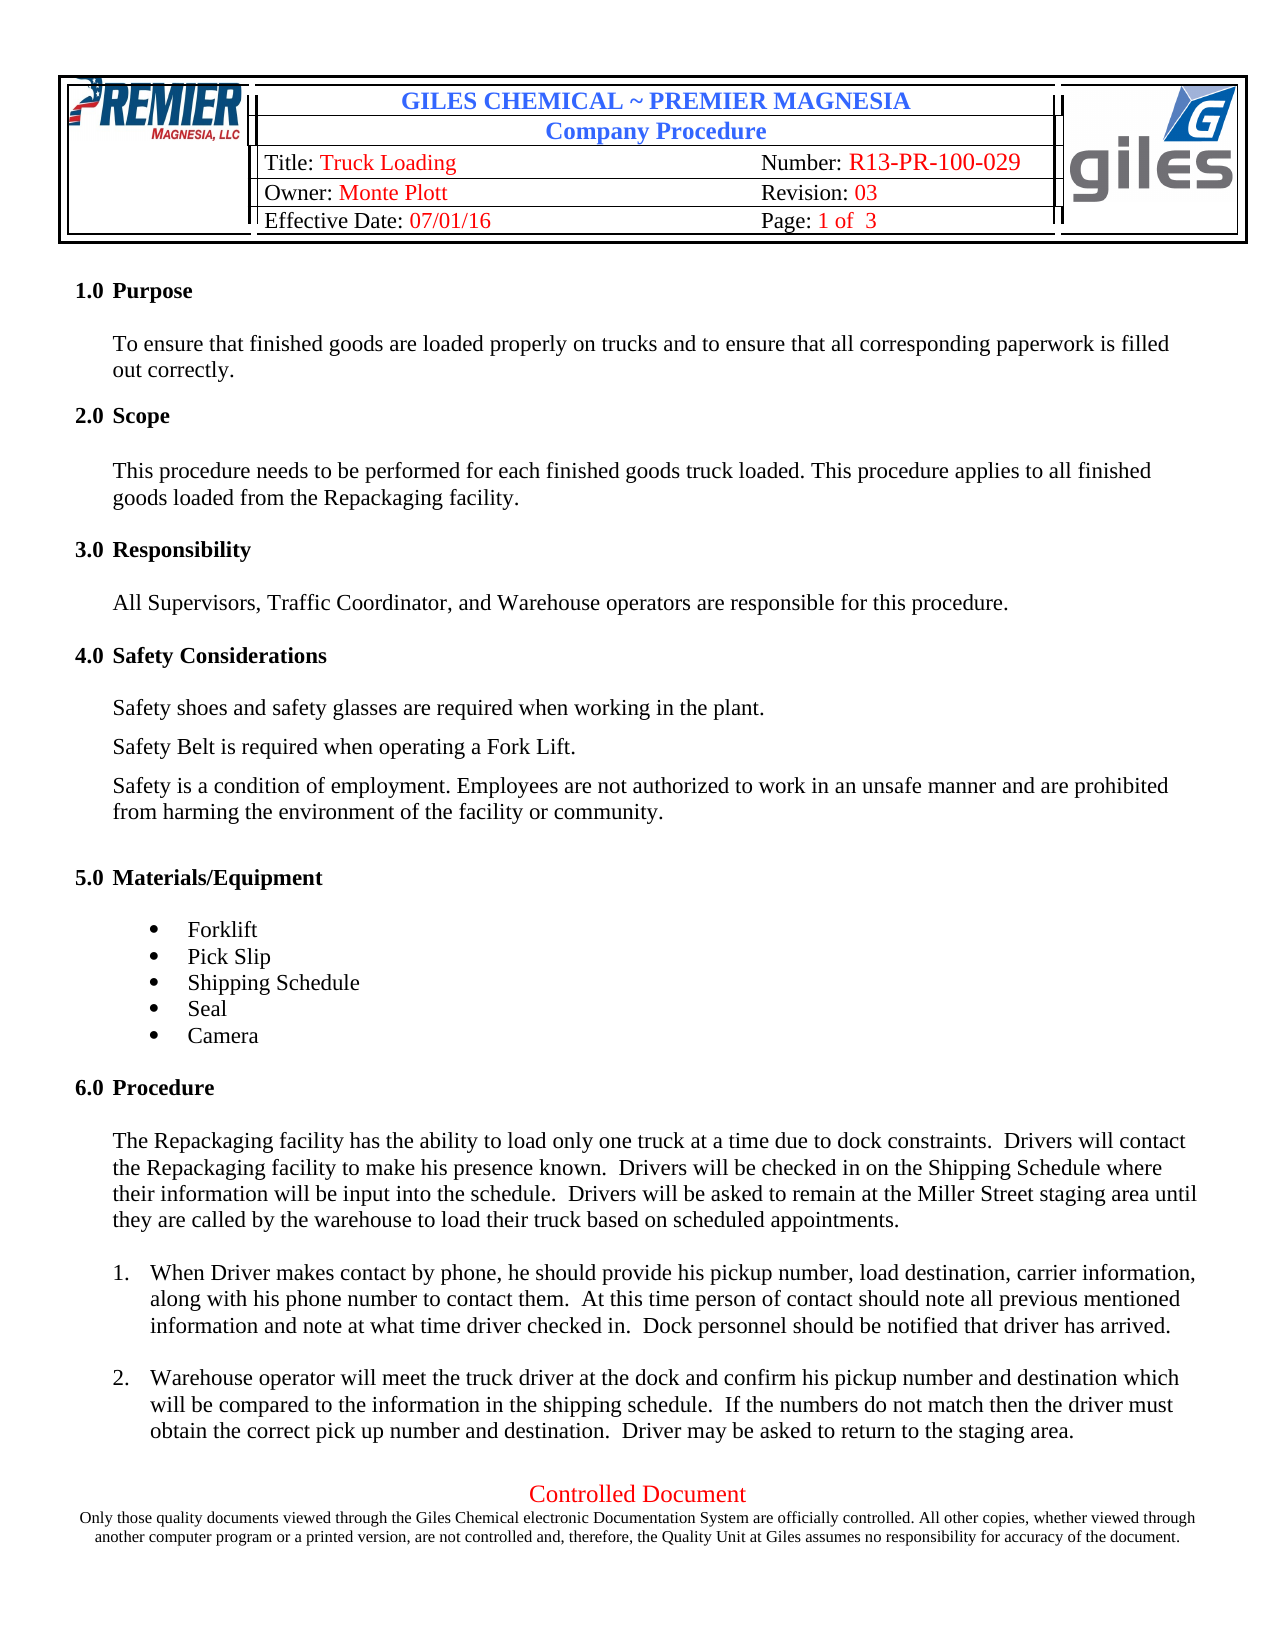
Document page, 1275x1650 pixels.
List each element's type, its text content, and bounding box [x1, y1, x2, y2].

text The Repackaging facility has the ability to load only one truck at a time due to dock constraints. Drivers will contact the Repackaging facility to make his presence known. Drivers will be checked in on the Shipping Schedule where their information will be input into the schedule. Drivers will be asked to remain at the Miller Street staging area until they are called by the warehouse to load their truck based on scheduled appointments. [112, 1127, 1200, 1233]
list Scope [75, 402, 1200, 428]
list Shipping Schedule [150, 969, 1200, 995]
list Safety Considerations [75, 642, 1200, 668]
list When Driver makes contact by phone, he should provide his pickup number, load destination, carrier information, along with his phone number to contact them. At this time person of contact should note all previous mentioned information and note at what time driver checked in. Dock personnel should be notified that driver has arrived. [112, 1259, 1200, 1338]
list Camera [150, 1022, 1200, 1048]
picture [68, 78, 242, 84]
list Seal [150, 995, 1200, 1022]
list Purpose [75, 277, 1200, 304]
list Materials/Equipment [75, 864, 1200, 890]
list Procedure [75, 1074, 1200, 1101]
list Pick Slip [150, 943, 1200, 969]
list To ensure that finished goods are loaded properly on trucks and to ensure that all corresponding paperwork is filled out correctly. [112, 330, 1200, 383]
text Safety Belt is required when operating a Fork Lift. [112, 733, 1200, 759]
picture [69, 86, 242, 141]
text Safety shoes and safety glasses are required when working in the plant. [112, 694, 1200, 721]
list Warehouse operator will meet the truck driver at the dock and confirm his pickup number and destination which will be compared to the information in the shipping schedule. If the numbers do not match then the driver must obtain the correct pick up number and destination. Driver may be asked to return to the staging area. [112, 1364, 1200, 1443]
text Safety is a condition of employment. Employees are not authorized to work in an unsafe manner and are prohibited from harming the environment of the facility or community. [112, 772, 1200, 825]
list Forklift [150, 916, 1200, 943]
text All Supervisors, Traffic Coordinator, and Warehouse operators are responsible for this procedure. [75, 589, 1200, 615]
list Responsibility [75, 536, 1200, 563]
text This procedure needs to be performed for each finished goods truck loaded. This procedure applies to all finished goods loaded from the Repackaging facility. [112, 457, 1200, 510]
picture [1070, 86, 1236, 202]
